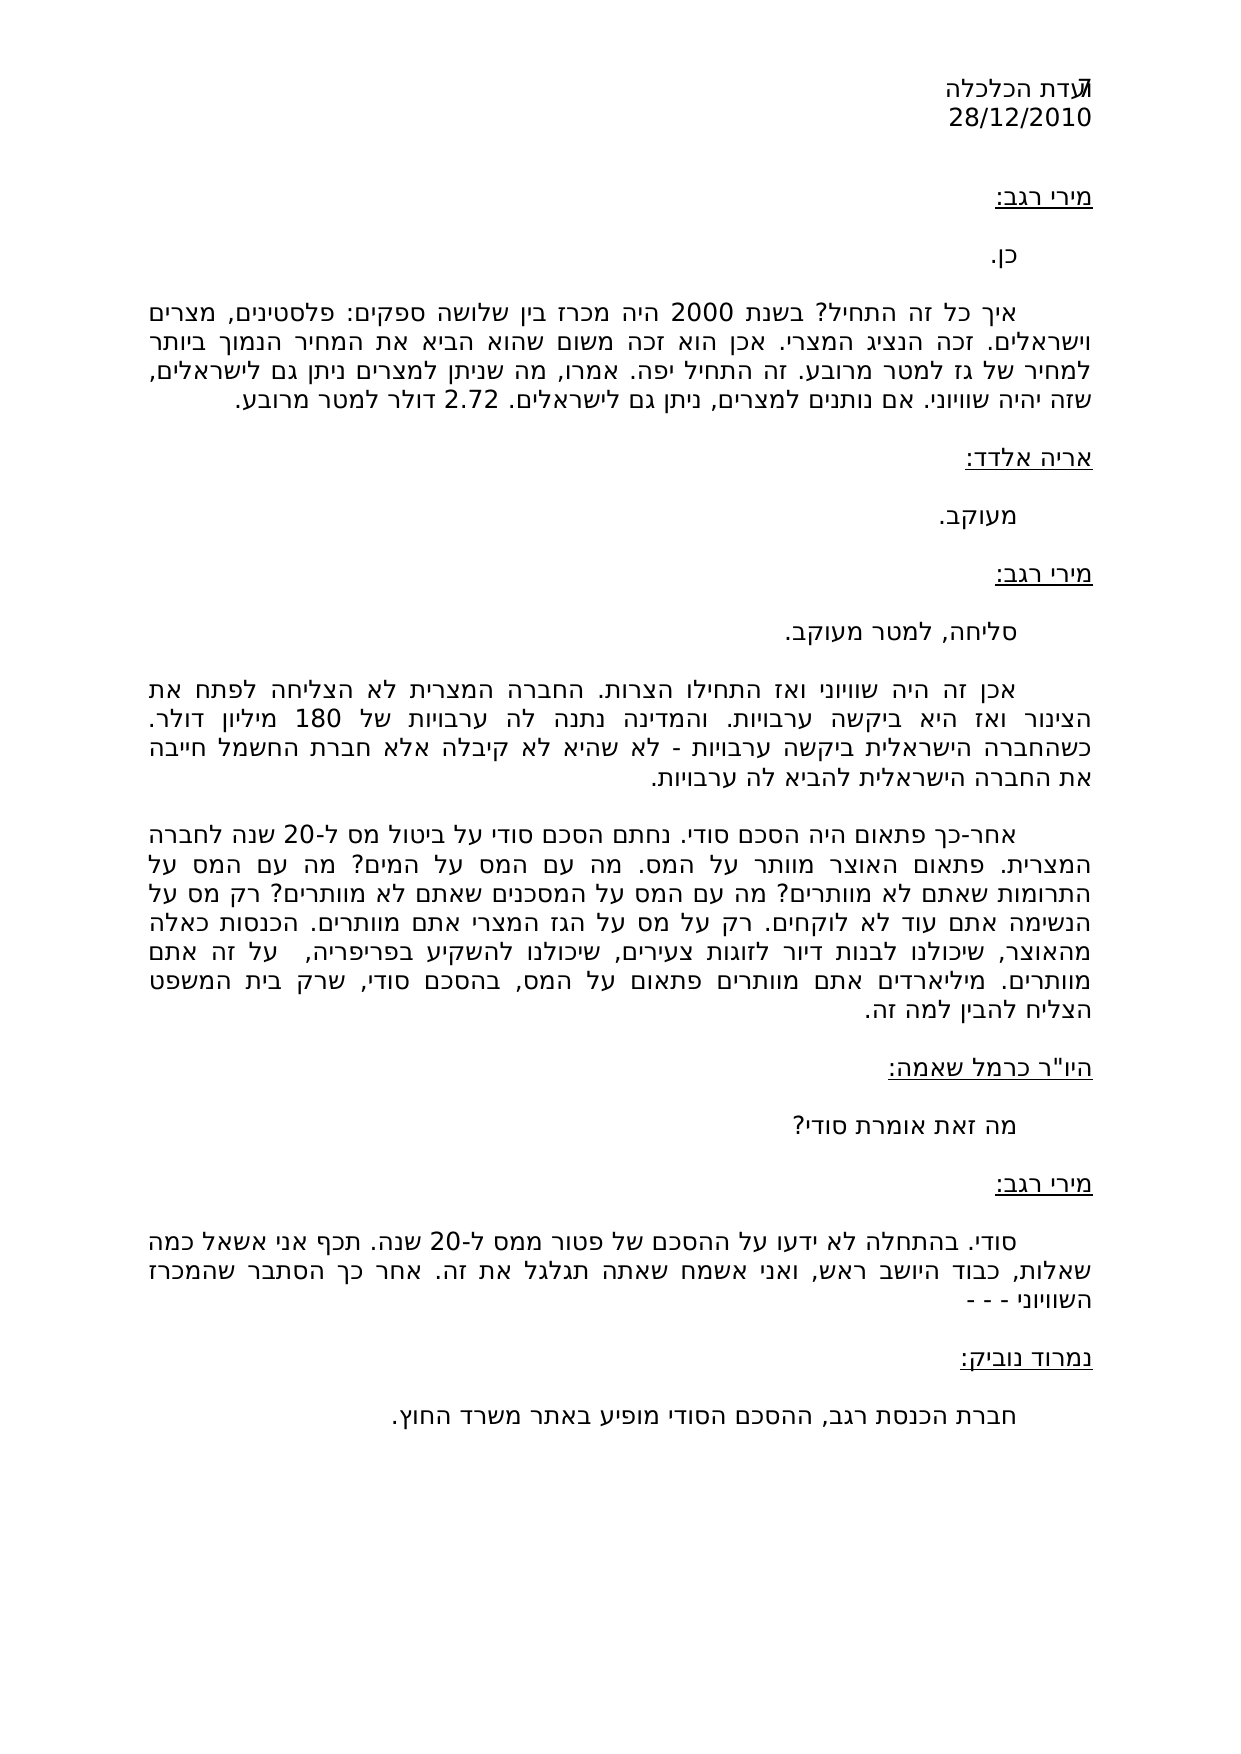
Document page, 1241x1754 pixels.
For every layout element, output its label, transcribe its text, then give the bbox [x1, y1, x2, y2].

text מירי רגב: [148, 559, 1092, 588]
text אריה אלדד: [148, 443, 1092, 473]
text חברת הכנסת רגב, ההסכם הסודי מופיע באתר משרד החוץ. [148, 1401, 1092, 1431]
text כן. [148, 240, 1092, 269]
text מה זאת אומרת סודי? [148, 1111, 1092, 1141]
text אחר-כך פתאום היה הסכם סודי. נחתם הסכם סודי על ביטול מס ל-20 שנה לחברה המצרית. פתאום האוצר מוותר על המס. מה עם המס על המים? מה עם המס על התרומות שאתם לא מוותרים? מה עם המס על המסכנים שאתם לא מוותרים? רק מס על הנשימה אתם עוד לא לוקחים. רק על מס על הגז המצרי אתם מוותרים. הכנסות כאלה מהאוצר, שיכולנו לבנות דיור לזוגות צעירים, שיכולנו להשקיע בפריפריה, על זה אתם מוותרים. מיליארדים אתם מוותרים פתאום על המס, בהסכם סודי, שרק בית המשפט הצליח להבין למה זה. [148, 821, 1092, 1025]
text סודי. בהתחלה לא ידעו על ההסכם של פטור ממס ל-20 שנה. תכף אני אשאל כמה שאלות, כבוד היושב ראש, ואני אשמח שאתה תגלגל את זה. אחר כך הסתבר שהמכרז השוויוני - - - [148, 1227, 1092, 1315]
text מירי רגב: [148, 1169, 1092, 1198]
text איך כל זה התחיל? בשנת 2000 היה מכרז בין שלושה ספקים: פלסטינים, מצרים וישראלים. זכה הנציג המצרי. אכן הוא זכה משום שהוא הביא את המחיר הנמוך ביותר למחיר של גז למטר מרובע. זה התחיל יפה. אמרו, מה שניתן למצרים ניתן גם לישראלים, שזה יהיה שוויוני. אם נותנים למצרים, ניתן גם לישראלים. 2.72 דולר למטר מרובע. [148, 298, 1092, 415]
text אכן זה היה שוויוני ואז התחילו הצרות. החברה המצרית לא הצליחה לפתח את הצינור ואז היא ביקשה ערבויות. והמדינה נתנה לה ערבויות של 180 מיליון דולר. כשהחברה הישראלית ביקשה ערבויות - לא שהיא לא קיבלה אלא חברת החשמל חייבה את החברה הישראלית להביא לה ערבויות. [148, 675, 1092, 792]
text היו"ר כרמל שאמה: [148, 1053, 1092, 1083]
text מעוקב. [148, 501, 1092, 531]
text נמרוד נוביק: [148, 1343, 1092, 1373]
text סליחה, למטר מעוקב. [148, 617, 1092, 646]
text מירי רגב: [148, 182, 1092, 211]
